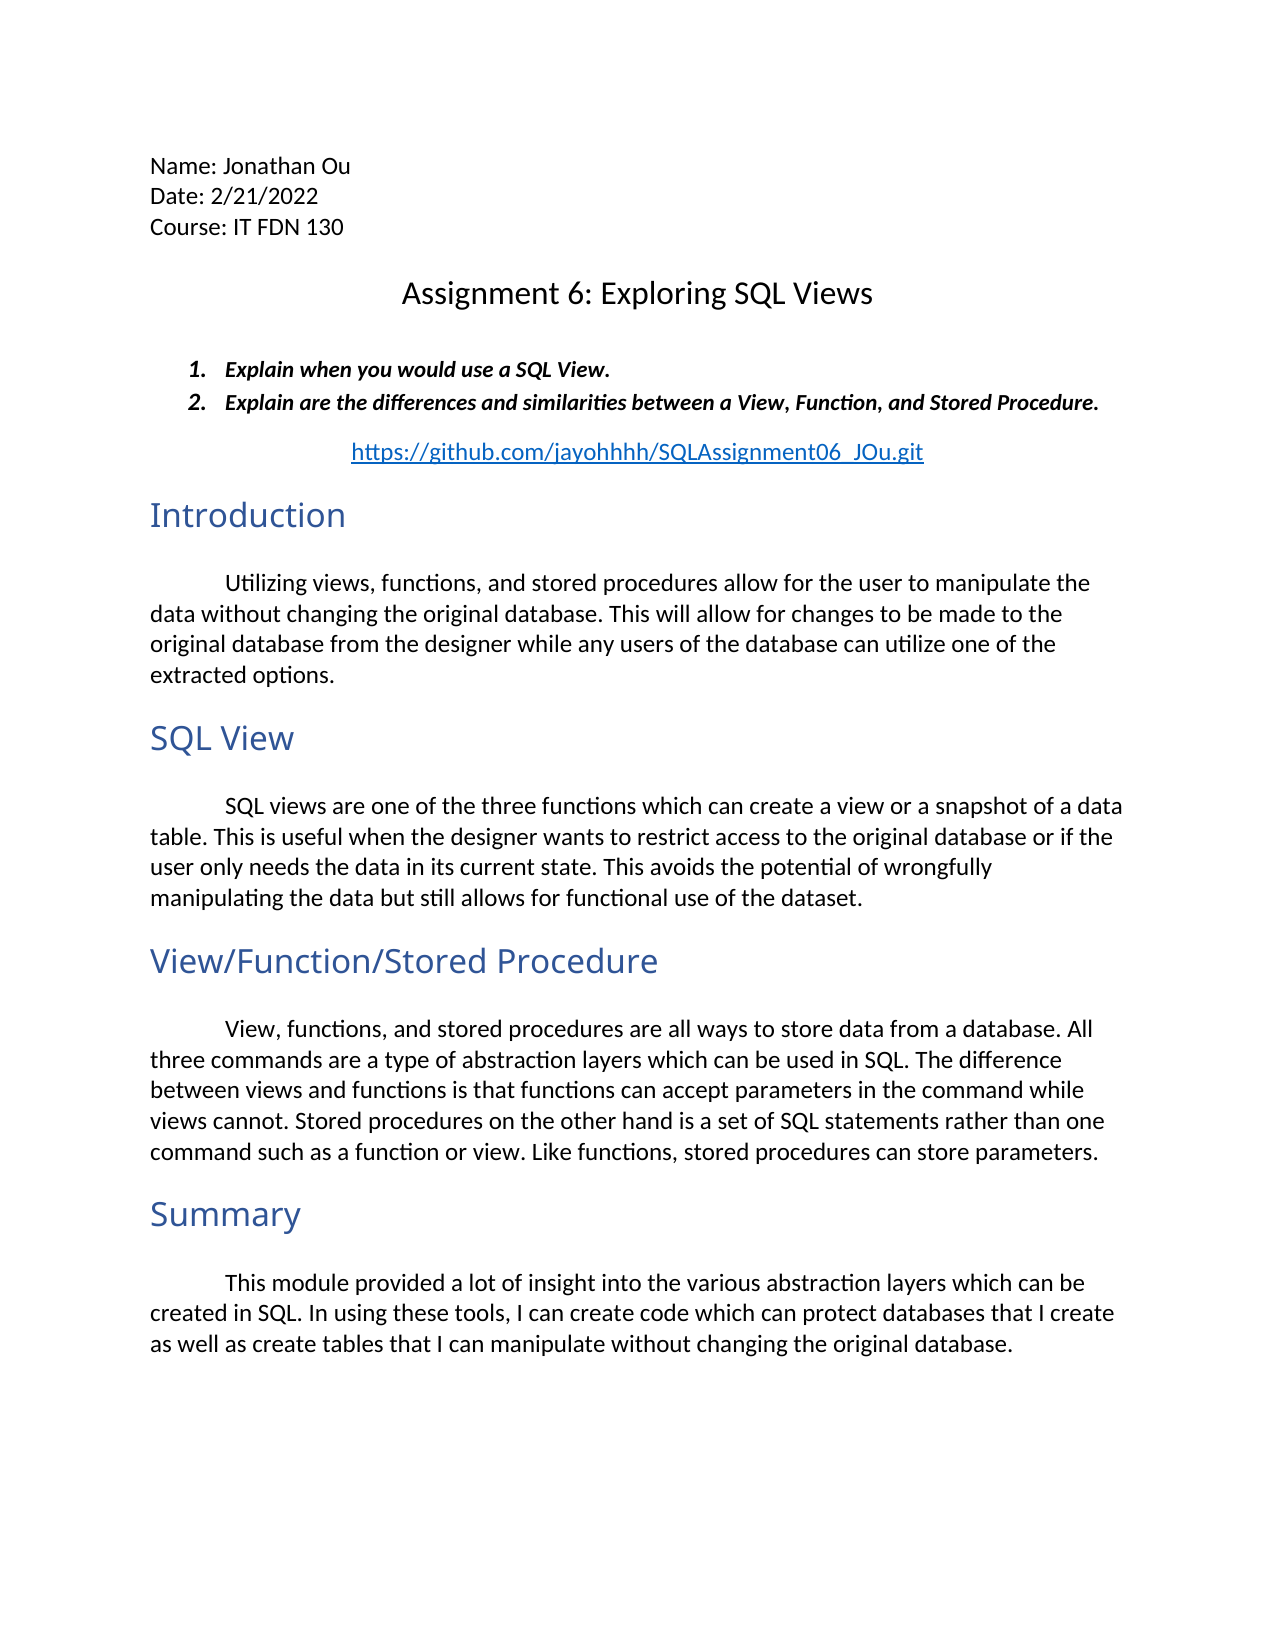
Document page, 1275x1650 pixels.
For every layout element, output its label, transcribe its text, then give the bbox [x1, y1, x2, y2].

subtitle SQL View [150, 714, 1125, 760]
list Explain when you would use a SQL View. [187, 353, 1125, 384]
subtitle View/Function/Stored Procedure [150, 938, 1125, 983]
text Date: 2/21/2022 [150, 181, 1125, 211]
text Name: Jonathan Ou [150, 150, 1125, 181]
text https://github.com/jayohhhh/SQLAssignment06_JOu.git [150, 436, 1125, 467]
subtitle Summary [150, 1191, 1125, 1237]
text This module provided a lot of insight into the various abstraction layers which can be created in SQL. In using these tools, I can create code which can protect databases that I create as well as create tables that I can manipulate without changing the original database. [150, 1267, 1125, 1359]
list Explain are the differences and similarities between a View, Function, and Stored Procedure. [187, 386, 1125, 417]
subtitle Introduction [150, 492, 1125, 537]
text SQL views are one of the three functions which can create a view or a snapshot of a data table. This is useful when the designer wants to restrict access to the original database or if the user only needs the data in its current state. This avoids the potential of wrongfully manipulating the data but still allows for functional use of the dataset. [150, 791, 1125, 913]
text View, functions, and stored procedures are all ways to store data from a database. All three commands are a type of abstraction layers which can be used in SQL. The difference between views and functions is that functions can accept parameters in the command while views cannot. Stored procedures on the other hand is a set of SQL statements rather than one command such as a function or view. Like functions, stored procedures can store parameters. [150, 1013, 1125, 1166]
text Assignment 6: Exploring SQL Views [150, 272, 1125, 313]
text Course: IT FDN 130 [150, 211, 1125, 242]
text Utilizing views, functions, and stored procedures allow for the user to manipulate the data without changing the original database. This will allow for changes to be made to the original database from the designer while any users of the database can utilize one of the extracted options. [150, 567, 1125, 689]
